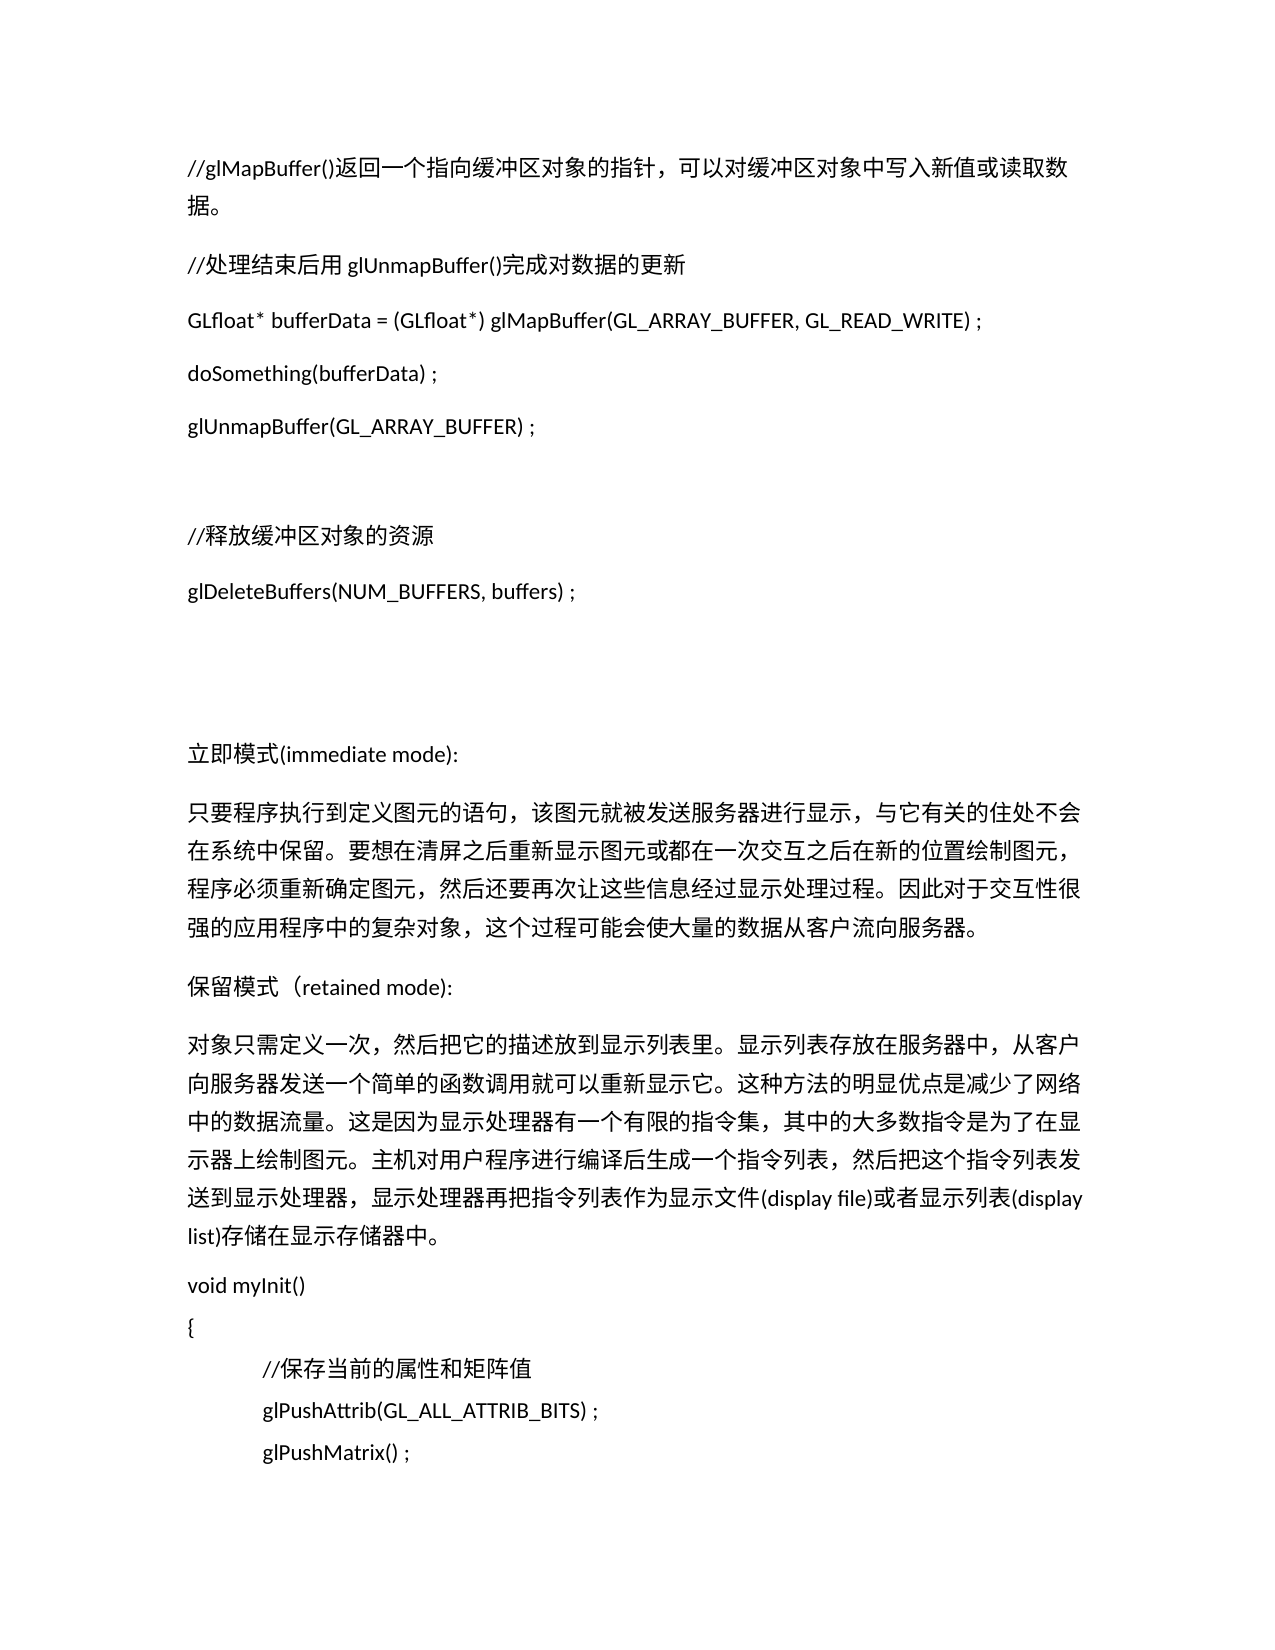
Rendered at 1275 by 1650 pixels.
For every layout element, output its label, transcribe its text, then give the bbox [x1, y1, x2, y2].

text doSomething(bufferData) ; [187, 359, 1087, 387]
text glUnmapBuffer(GL_ARRAY_BUFFER) ; [187, 412, 1087, 440]
text void myInit() [187, 1277, 1087, 1298]
text 保留模式（retained mode): [187, 968, 1087, 1002]
text //保存当前的属性和矩阵值 [187, 1360, 1087, 1381]
text 只要程序执行到定义图元的语句，该图元就被发送服务器进行显示，与它有关的住处不会在系统中保留。要想在清屏之后重新显示图元或都在一次交互之后在新的位置绘制图元，程序必须重新确定图元，然后还要再次让这些信息经过显示处理过程。因此对于交互性很强的应用程序中的复杂对象，这个过程可能会使大量的数据从客户流向服务器。 [187, 795, 1087, 943]
text { [187, 1319, 1087, 1339]
text glPushMatrix() ; [187, 1444, 1087, 1464]
text glPushAttrib(GL_ALL_ATTRIB_BITS) ; [187, 1402, 1087, 1423]
text //glMapBuffer()返回一个指向缓冲区对象的指针，可以对缓冲区对象中写入新值或读取数据。 [187, 150, 1087, 221]
text 对象只需定义一次，然后把它的描述放到显示列表里。显示列表存放在服务器中，从客户向服务器发送一个简单的函数调用就可以重新显示它。这种方法的明显优点是减少了网络中的数据流量。这是因为显示处理器有一个有限的指令集，其中的大多数指令是为了在显示器上绘制图元。主机对用户程序进行编译后生成一个指令列表，然后把这个指令列表发送到显示处理器，显示处理器再把指令列表作为显示文件(display file)或者显示列表(display list)存储在显示存储器中。 [187, 1027, 1087, 1251]
text //处理结束后用glUnmapBuffer()完成对数据的更新 [187, 247, 1087, 280]
text glDeleteBuffers(NUM_BUFFERS, buffers) ; [187, 577, 1087, 605]
text //释放缓冲区对象的资源 [187, 518, 1087, 551]
text GLfloat* bufferData = (GLfloat*) glMapBuffer(GL_ARRAY_BUFFER, GL_READ_WRITE) ; [187, 306, 1087, 334]
text 立即模式(immediate mode): [187, 736, 1087, 769]
